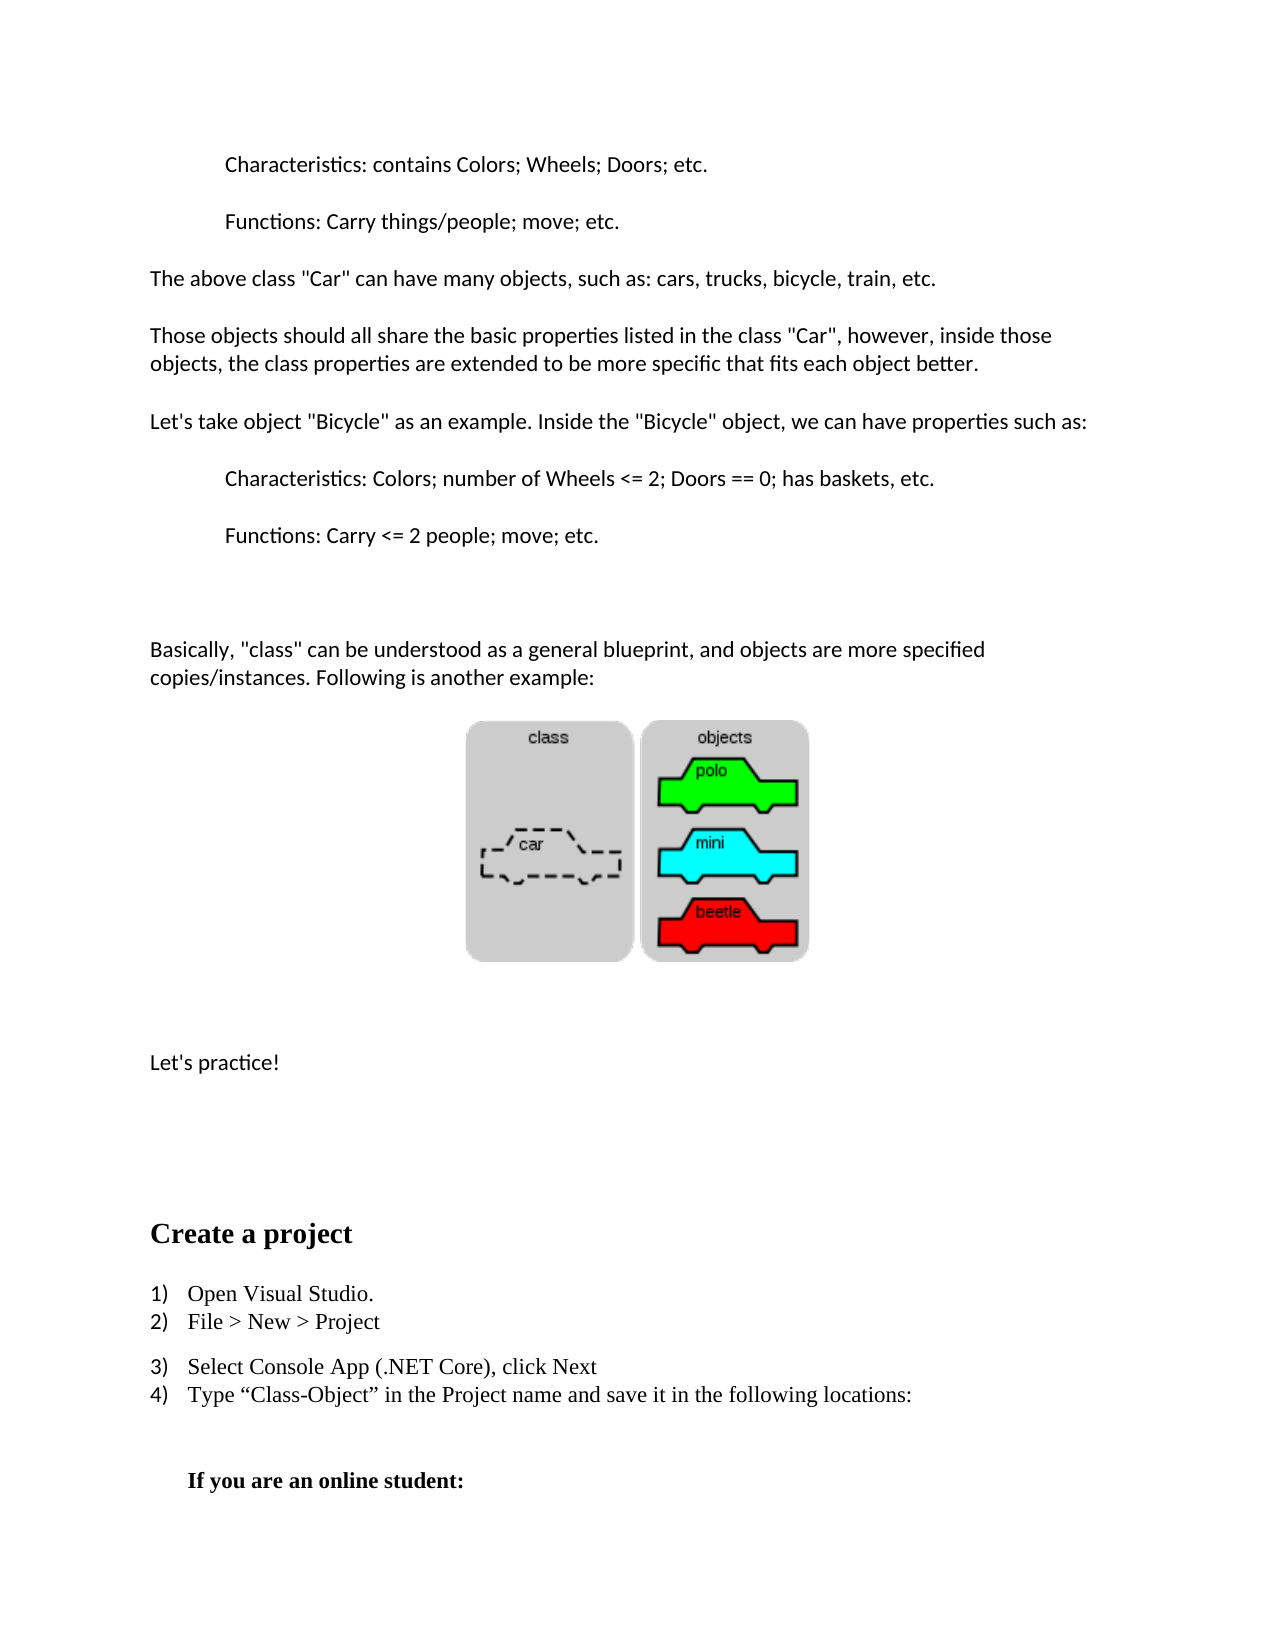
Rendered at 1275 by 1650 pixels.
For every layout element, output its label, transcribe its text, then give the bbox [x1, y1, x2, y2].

text Those objects should all share the basic properties listed in the class "Car", however, inside those objects, the class properties are extended to be more specific that fits each object better. [150, 322, 1125, 378]
text Let's practice! [150, 1048, 1125, 1076]
text Functions: Carry things/people; move; etc. [225, 207, 1125, 235]
list File > New > Project [150, 1307, 1125, 1335]
text Let's take object "Bicycle" as an example. Inside the "Bicycle" object, we can have properties such as: [150, 407, 1125, 435]
text Characteristics: Colors; number of Wheels <= 2; Doors == 0; has baskets, etc. [225, 464, 1125, 492]
list Select Console App (.NET Core), click Next [150, 1352, 1125, 1380]
text Functions: Carry <= 2 people; move; etc. [225, 521, 1125, 549]
list Type “Class-Object” in the Project name and save it in the following locations: [150, 1380, 1125, 1408]
text Create a project [150, 1216, 1125, 1250]
picture [465, 720, 810, 962]
text The above class "Car" can have many objects, such as: cars, trucks, bicycle, train, etc. [150, 264, 1125, 292]
text If you are an online student: [187, 1468, 1125, 1494]
text Characteristics: contains Colors; Wheels; Doors; etc. [225, 150, 1125, 178]
text Basically, "class" can be understood as a general blueprint, and objects are more specified copies/instances. Following is another example: [150, 636, 1125, 692]
list Open Visual Studio. [150, 1279, 1125, 1307]
